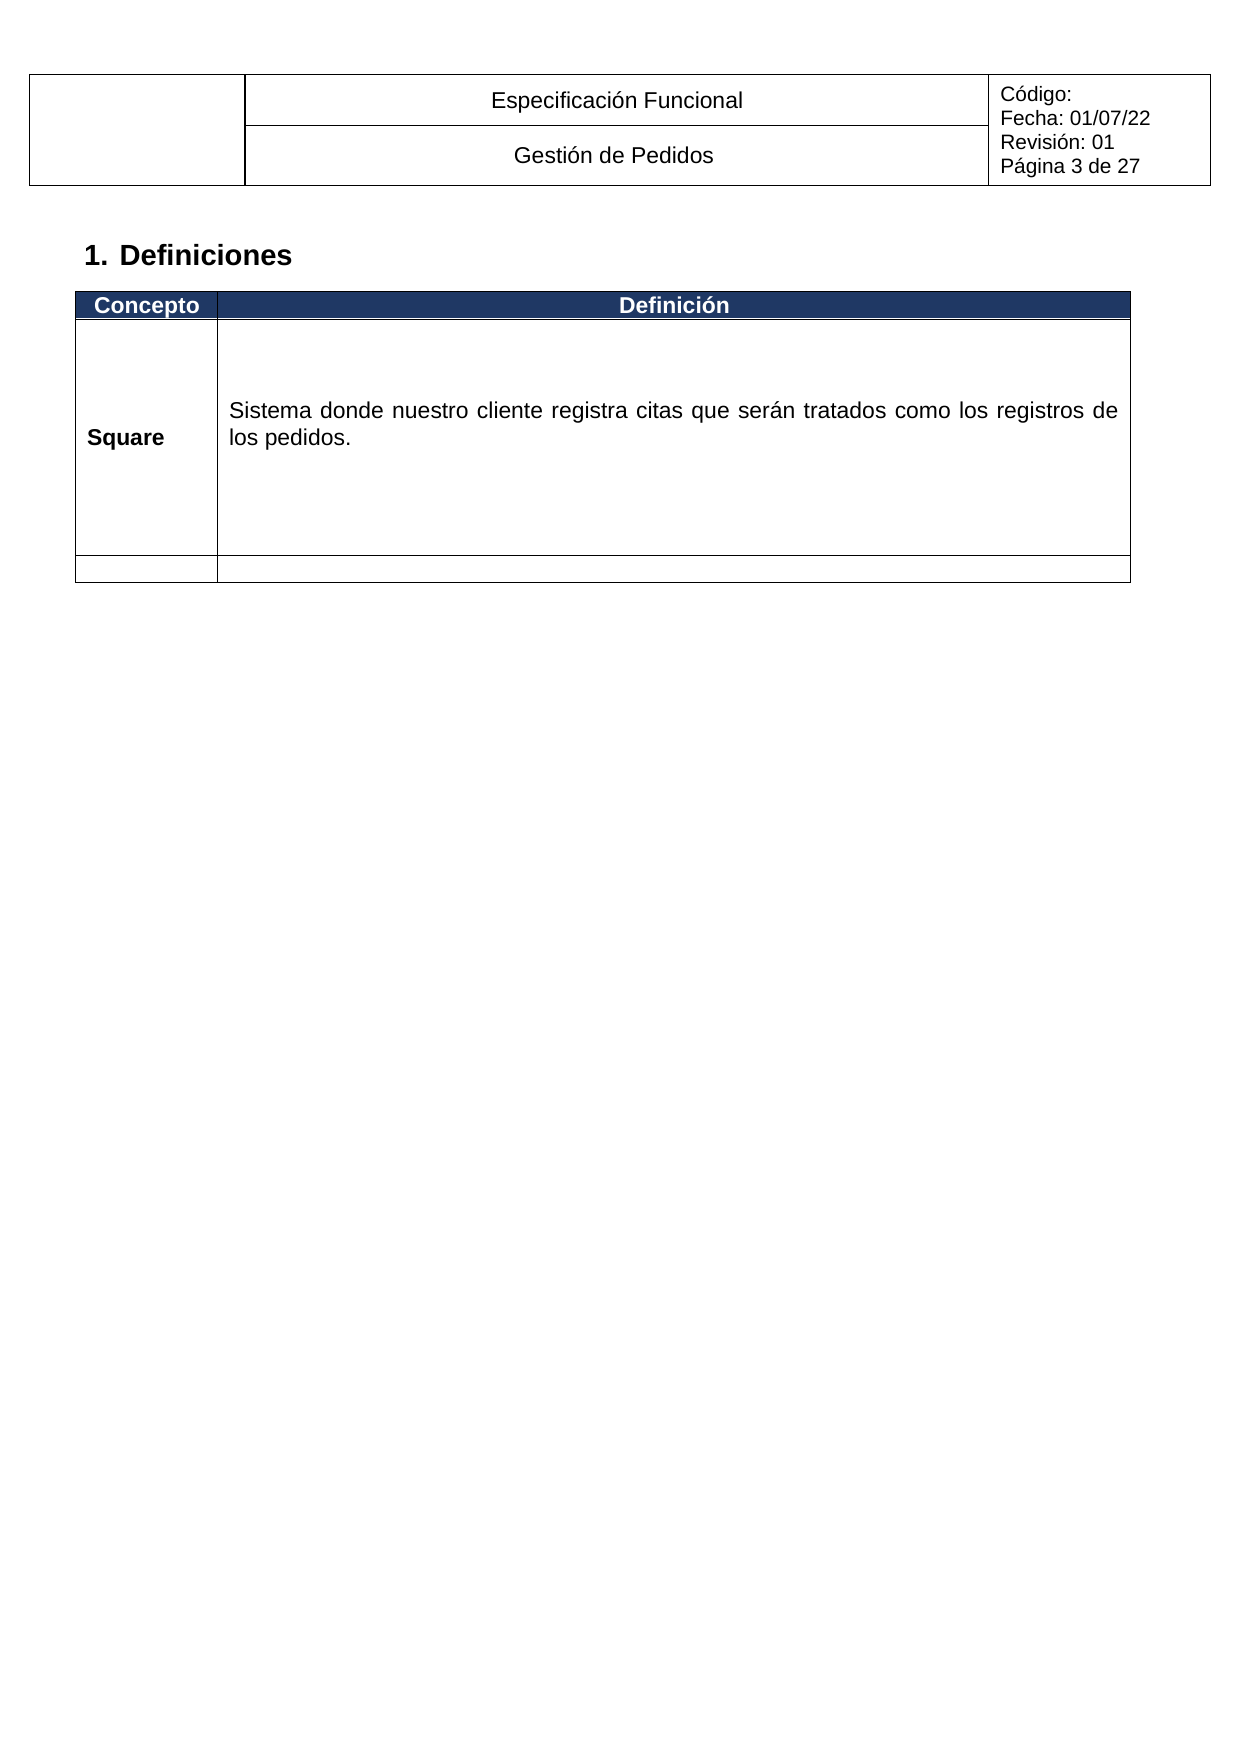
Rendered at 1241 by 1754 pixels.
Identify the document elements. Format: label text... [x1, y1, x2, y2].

table_cell Square [76, 320, 217, 555]
table_header Definición [218, 292, 1130, 318]
table_cell Sistema donde nuestro cliente registra citas que serán tratados como los registros de los pedidos. [218, 320, 1130, 555]
table_cell [218, 556, 1130, 582]
table_cell [76, 556, 217, 582]
table_header Concepto [76, 292, 217, 318]
subtitle Definiciones [84, 238, 1165, 272]
